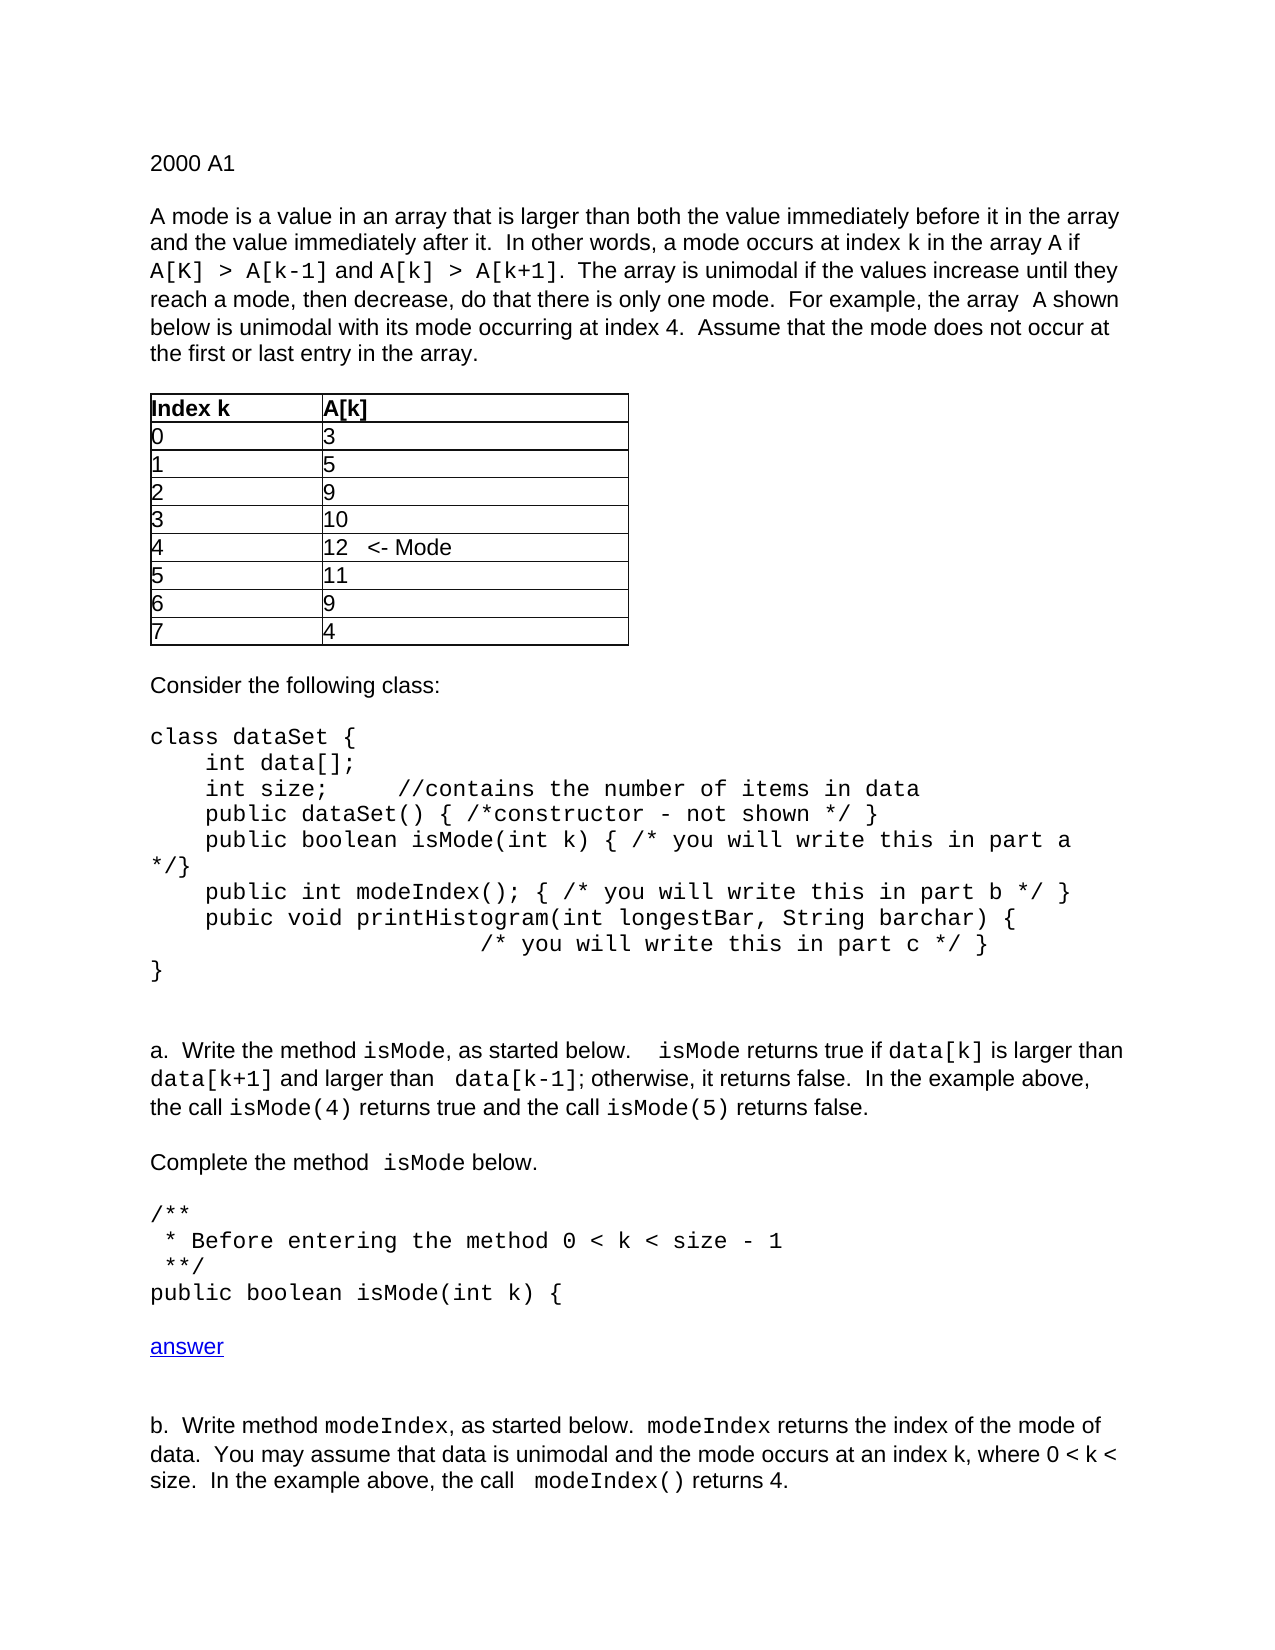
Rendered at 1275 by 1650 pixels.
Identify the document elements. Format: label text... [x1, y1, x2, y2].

table_cell 0 [152, 423, 322, 449]
text /* you will write this in part c */ } [150, 932, 1125, 958]
text **/ [150, 1255, 1125, 1281]
text class dataSet { [150, 725, 1125, 751]
text public dataSet() { /*constructor - not shown */ } [150, 803, 1125, 829]
text pubic void printHistogram(int longestBar, String barchar) { [150, 907, 1125, 932]
table_cell 3 [152, 506, 322, 533]
table_cell 4 [323, 618, 628, 644]
text public boolean isMode(int k) { /* you will write this in part a */} [150, 829, 1125, 881]
text int size; //contains the number of items in data [150, 777, 1125, 803]
table_cell 12 <- Mode [323, 534, 628, 561]
text 2000 A1 [150, 150, 1125, 176]
table_cell 9 [323, 478, 628, 505]
table_cell 6 [152, 590, 322, 616]
text /** [150, 1203, 1125, 1229]
table_cell 10 [323, 506, 628, 533]
table_cell 5 [323, 451, 628, 477]
text public int modeIndex(); { /* you will write this in part b */ } [150, 881, 1125, 907]
text A mode is a value in an array that is larger than both the value immediately before it in the array and the value immediately after it. In other words, a mode occurs at index k in the array A if A[K] > A[k-1] and A[k] > A[k+1]. The array is unimodal if the values increase until they reach a mode, then decrease, do that there is only one mode. For example, the array A shown below is unimodal with its mode occurring at index 4. Assume that the mode does not occur at the first or last entry in the array. [150, 203, 1125, 367]
text b. Write method modeIndex, as started below. modeIndex returns the index of the mode of data. You may assume that data is unimodal and the mode occurs at an index k, where 0 < k < size. In the example above, the call modeIndex() returns 4. [150, 1412, 1125, 1495]
table_cell 3 [323, 423, 628, 449]
table_cell 7 [152, 618, 322, 644]
table_cell 1 [152, 451, 322, 477]
text Complete the method isMode below. [150, 1148, 1125, 1177]
table_header Index k [152, 395, 322, 421]
table_cell 4 [152, 534, 322, 561]
table_header A[k] [323, 395, 628, 421]
text int data[]; [150, 751, 1125, 777]
text answer [150, 1333, 1125, 1359]
table_cell 11 [323, 562, 628, 588]
text Consider the following class: [150, 672, 1125, 699]
text } [150, 958, 1125, 984]
text public boolean isMode(int k) { [150, 1281, 1125, 1307]
table_cell 2 [152, 478, 322, 505]
table_cell 5 [152, 562, 322, 588]
text * Before entering the method 0 < k < size - 1 [150, 1229, 1125, 1255]
text a. Write the method isMode, as started below. isMode returns true if data[k] is larger than data[k+1] and larger than data[k-1]; otherwise, it returns false. In the example above, the call isMode(4) returns true and the call isMode(5) returns false. [150, 1037, 1125, 1122]
table_cell 9 [323, 590, 628, 616]
